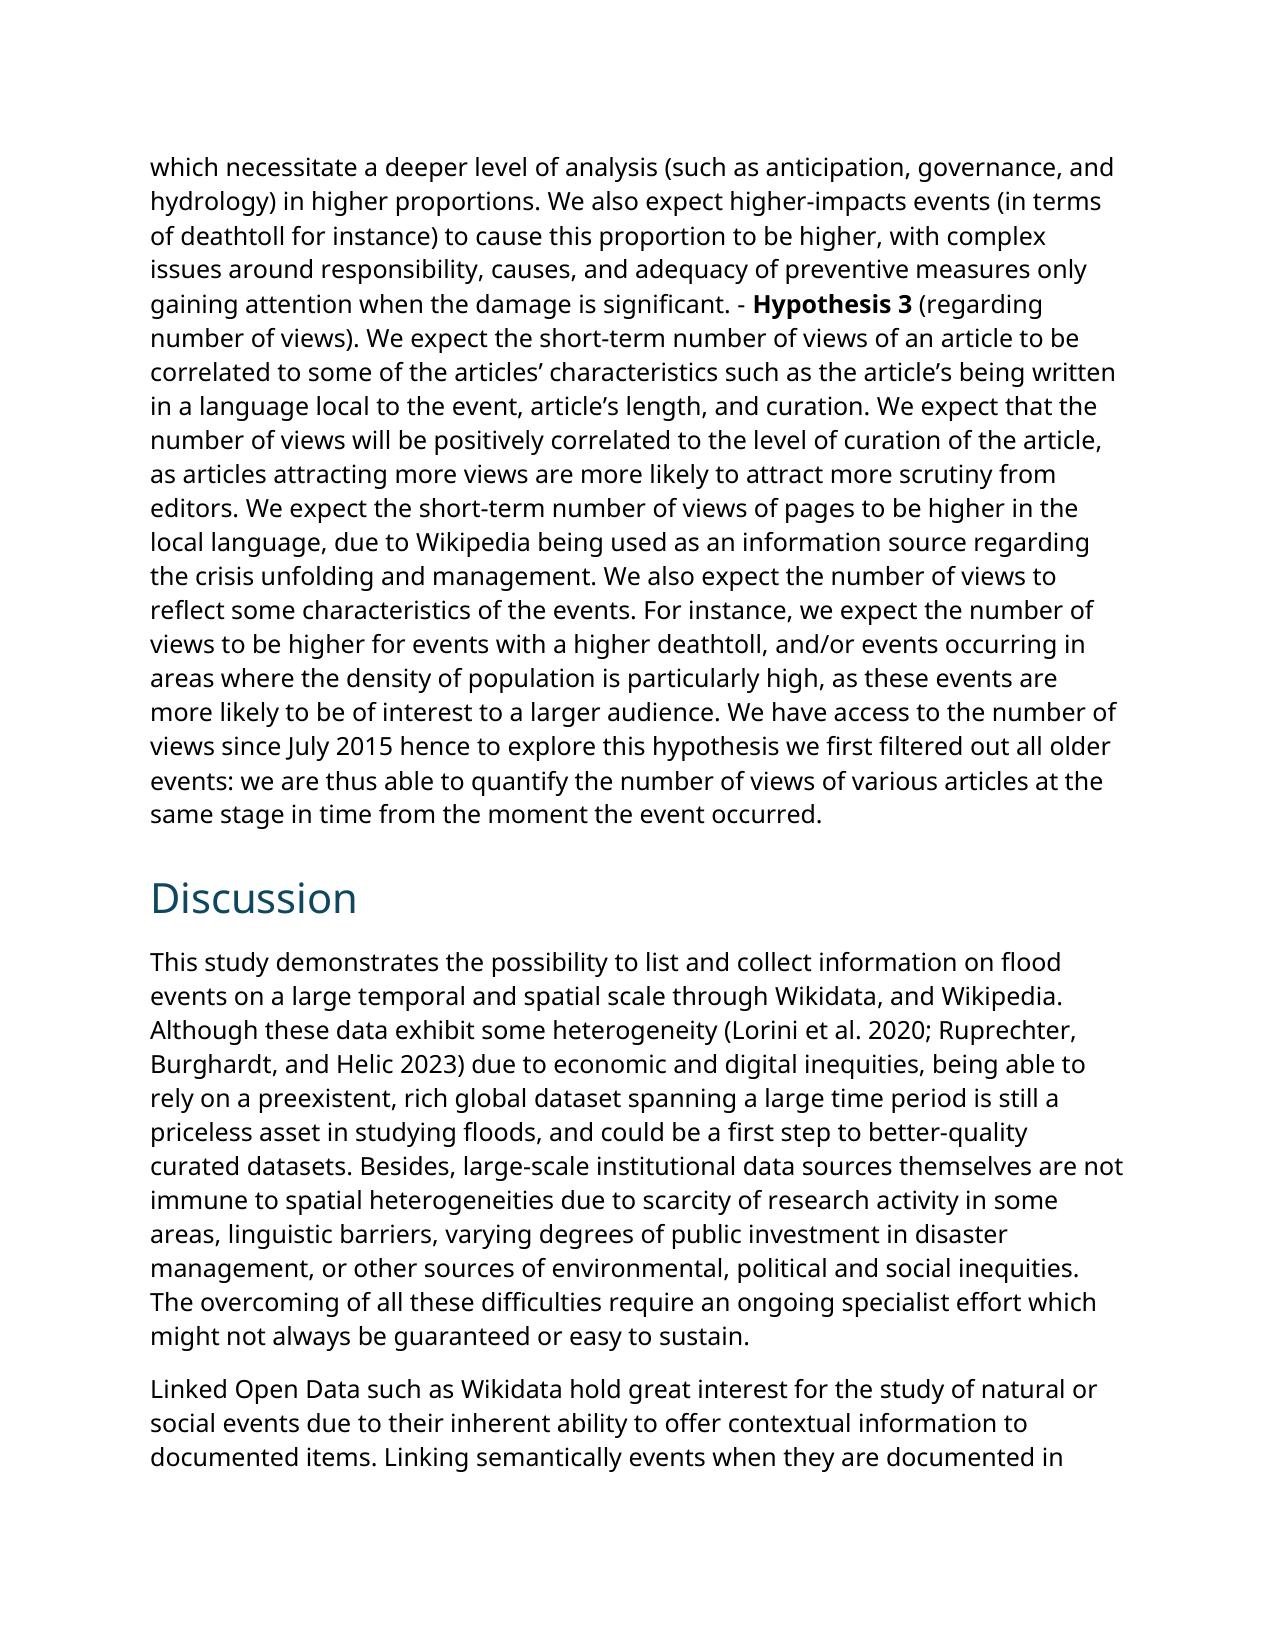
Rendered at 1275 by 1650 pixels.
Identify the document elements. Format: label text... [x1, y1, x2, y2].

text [150, 1372, 1125, 1474]
subtitle Discussion [150, 869, 1125, 926]
text This study demonstrates the possibility to list and collect information on flood events on a large temporal and spatial scale through Wikidata, and Wikipedia. Although these data exhibit some heterogeneity (Lorini et al. 2020; Ruprechter, Burghardt, and Helic 2023) due to economic and digital inequities, being able to rely on a preexistent, rich global dataset spanning a large time period is still a priceless asset in studying floods, and could be a first step to better-quality curated datasets. Besides, large-scale institutional data sources themselves are not immune to spatial heterogeneities due to scarcity of research activity in some areas, linguistic barriers, varying degrees of public investment in disaster management, or other sources of environmental, political and social inequities. The overcoming of all these difficulties require an ongoing specialist effort which might not always be guaranteed or easy to sustain. [150, 944, 1125, 1353]
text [150, 150, 1125, 831]
